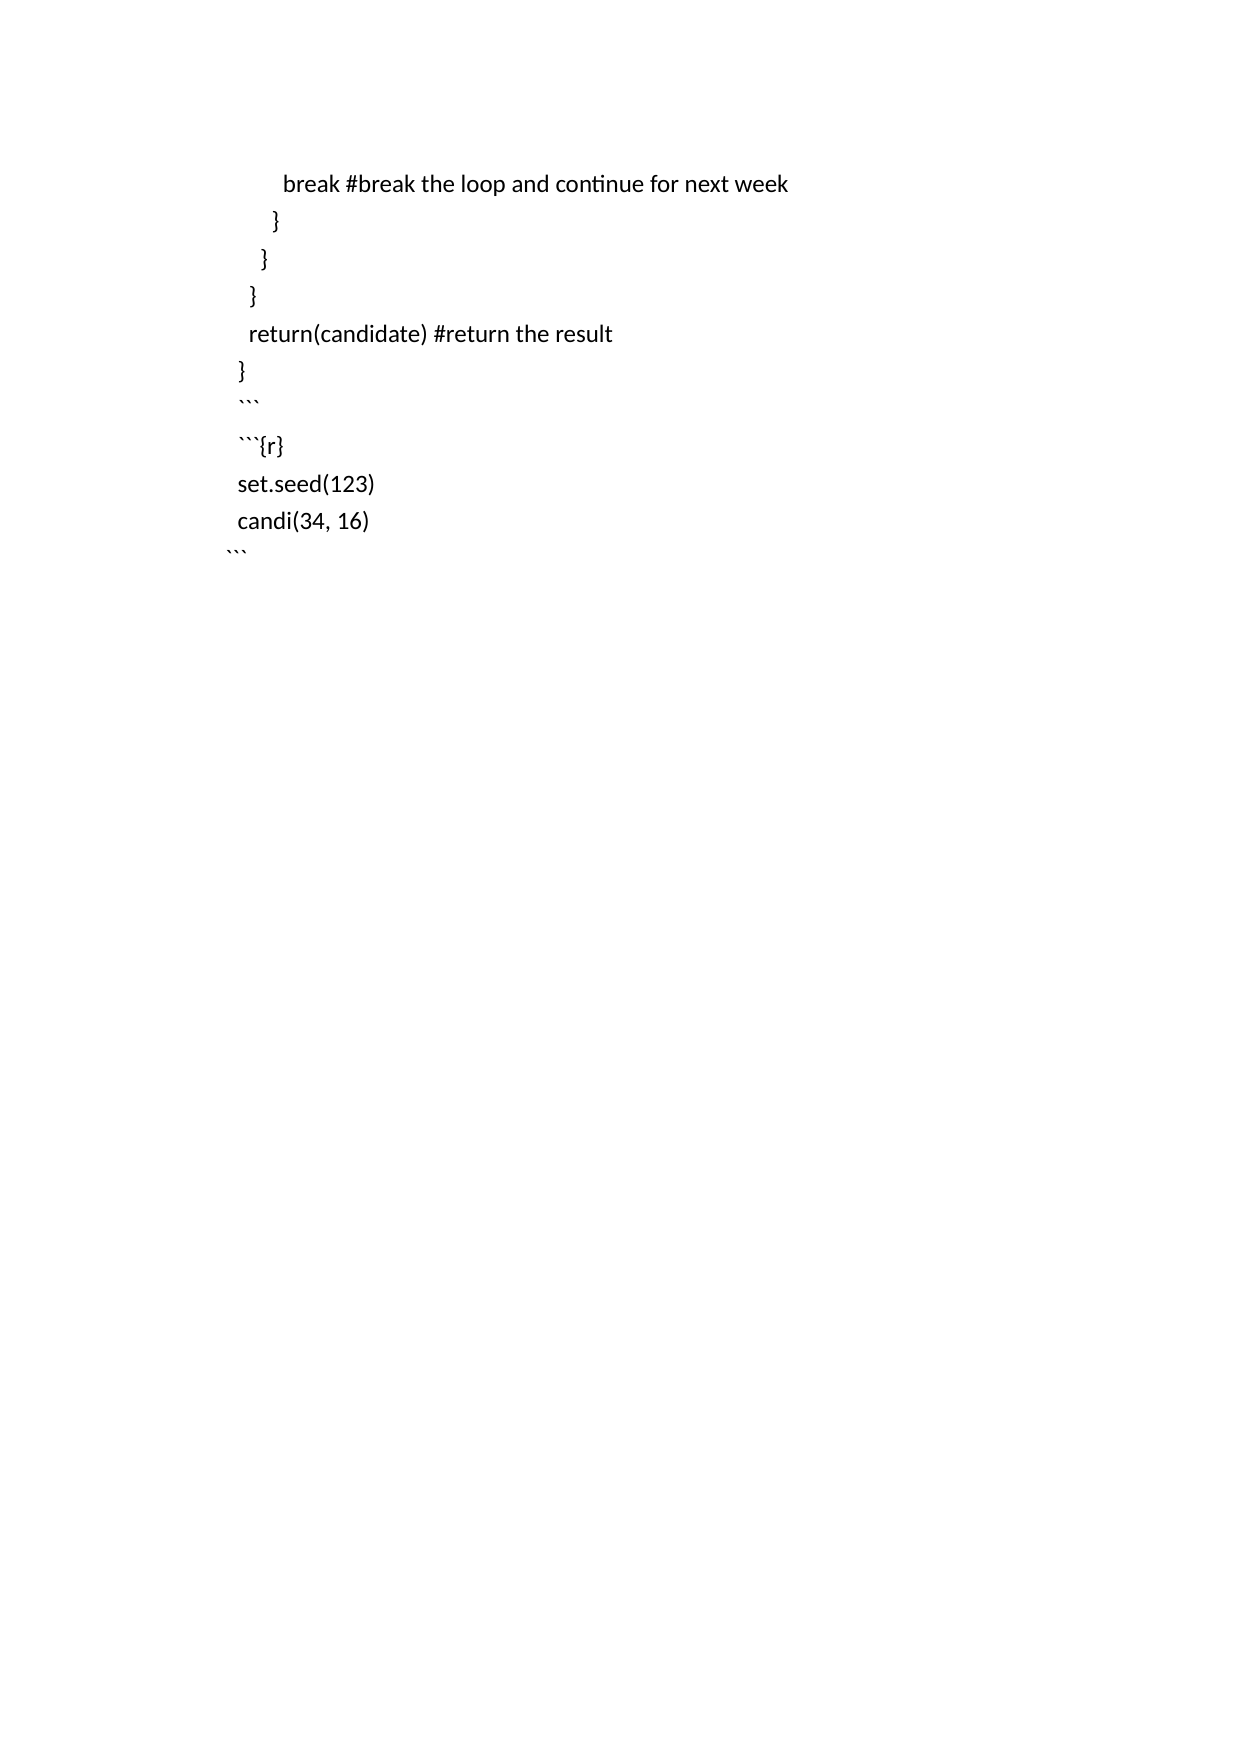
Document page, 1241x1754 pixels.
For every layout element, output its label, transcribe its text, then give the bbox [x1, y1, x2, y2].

list } [237, 277, 1053, 314]
list ```{r} [237, 427, 1053, 464]
list return(candidate) #return the result [237, 314, 1053, 352]
list } [237, 239, 1053, 277]
list ``` [225, 539, 1053, 577]
list } [237, 352, 1053, 389]
list } [237, 202, 1053, 239]
list set.seed(123) [237, 464, 1053, 502]
list ``` [237, 389, 1053, 427]
list candi(34, 16) [237, 502, 1053, 539]
list break #break the loop and continue for next week [237, 164, 1053, 202]
